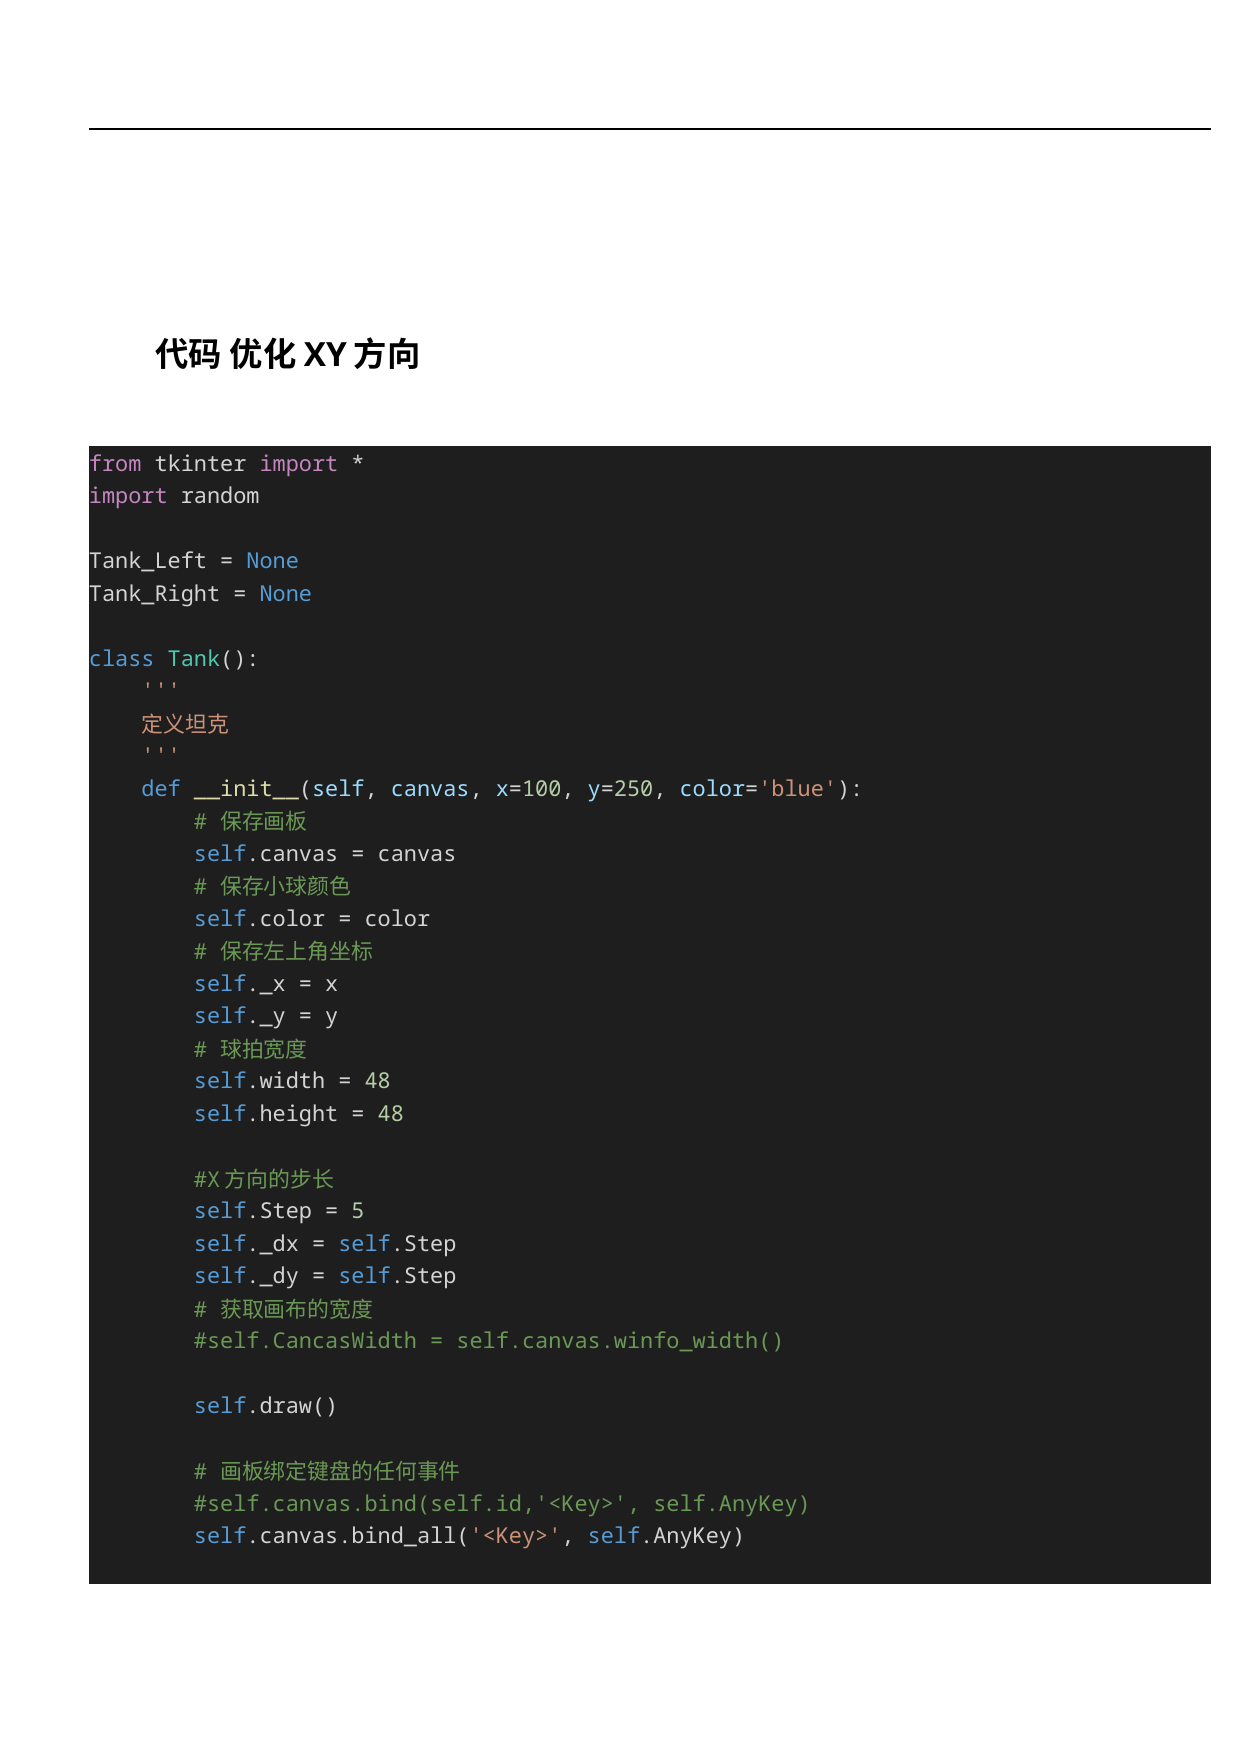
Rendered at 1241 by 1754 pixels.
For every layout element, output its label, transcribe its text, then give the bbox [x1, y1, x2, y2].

text def __init__(self, canvas, x=100, y=250, color='blue'): [89, 771, 1211, 804]
text self.width = 48 [89, 1064, 1211, 1096]
text # 获取画布的宽度 [89, 1291, 1211, 1324]
text self.Step = 5 [89, 1194, 1211, 1226]
text self._x = x [89, 966, 1211, 999]
text Tank_Left = None [89, 544, 1211, 576]
text self.height = 48 [89, 1096, 1211, 1129]
text self.color = color [89, 901, 1211, 934]
text self._y = y [89, 999, 1211, 1031]
text #self.canvas.bind(self.id,'<Key>', self.AnyKey) [89, 1486, 1211, 1519]
text self._dx = self.Step [89, 1226, 1211, 1259]
text self._dy = self.Step [89, 1259, 1211, 1291]
subtitle 代码 优化 XY方向 [89, 319, 1211, 384]
text # 球拍宽度 [89, 1031, 1211, 1064]
text class Tank(): [89, 641, 1211, 674]
text #self.CancasWidth = self.canvas.winfo_width() [89, 1324, 1211, 1356]
text from tkinter import * [89, 446, 1211, 479]
text import random [89, 479, 1211, 511]
text Tank_Right = None [89, 576, 1211, 609]
text # 保存小球颜色 [89, 869, 1211, 901]
text # 保存画板 [89, 804, 1211, 836]
text self.draw() [89, 1389, 1211, 1421]
text 定义坦克 [89, 706, 1211, 739]
text # 画板绑定键盘的任何事件 [89, 1454, 1211, 1486]
text self.canvas = canvas [89, 836, 1211, 869]
text self.canvas.bind_all('<Key>', self.AnyKey) [89, 1519, 1211, 1551]
text # 保存左上角坐标 [89, 934, 1211, 966]
text ''' [89, 674, 1211, 706]
text ''' [89, 739, 1211, 771]
text #X方向的步长 [89, 1161, 1211, 1194]
